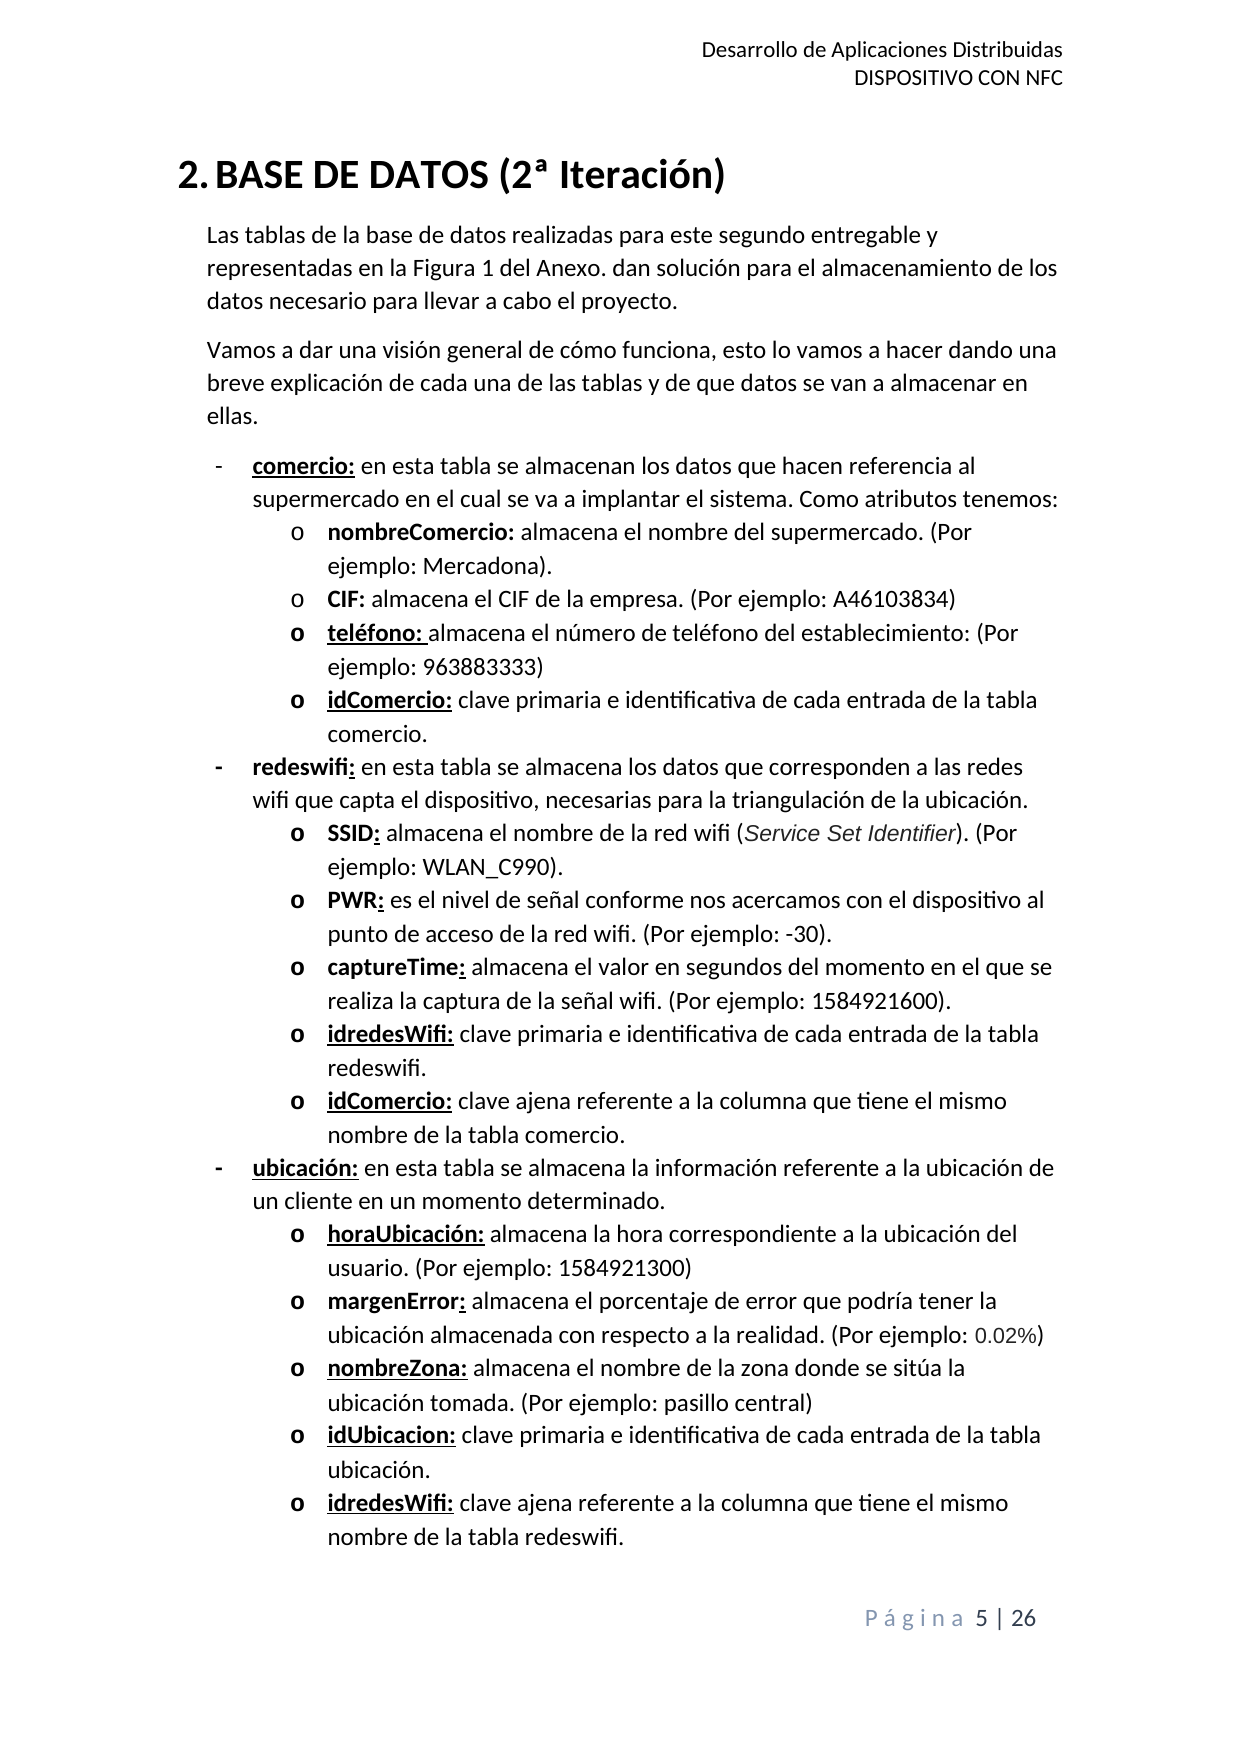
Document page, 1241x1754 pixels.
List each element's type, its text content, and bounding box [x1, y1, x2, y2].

list teléfono: almacena el número de teléfono del establecimiento: (Por ejemplo: 963883333) [290, 617, 1063, 682]
list idredesWifi: clave primaria e identificativa de cada entrada de la tabla redeswifi. [290, 1018, 1063, 1083]
list idComercio: clave primaria e identificativa de cada entrada de la tabla comercio. [290, 684, 1063, 749]
list idComercio: clave ajena referente a la columna que tiene el mismo nombre de la tabla comercio. [290, 1086, 1063, 1150]
list redeswifi: en esta tabla se almacena los datos que corresponden a las redes wifi que capta el dispositivo, necesarias para la triangulación de la ubicación. [215, 751, 1063, 815]
list SSID: almacena el nombre de la red wifi (Service Set Identifier). (Por ejemplo: WLAN_C990). [290, 817, 1063, 882]
list nombreComercio: almacena el nombre del supermercado. (Por ejemplo: Mercadona). [290, 516, 1063, 581]
list horaUbicación: almacena la hora correspondiente a la ubicación del usuario. (Por ejemplo: 1584921300) [290, 1218, 1063, 1283]
list nombreZona: almacena el nombre de la zona donde se sitúa la ubicación tomada. (Por ejemplo: pasillo central) [290, 1353, 1063, 1417]
list CIF: almacena el CIF de la empresa. (Por ejemplo: A46103834) [290, 583, 1063, 615]
list captureTime: almacena el valor en segundos del momento en el que se realiza la captura de la señal wifi. (Por ejemplo: 1584921600). [290, 951, 1063, 1016]
list BASE DE DATOS (2ª Iteración) [177, 148, 1063, 198]
list ubicación: en esta tabla se almacena la información referente a la ubicación de un cliente en un momento determinado. [215, 1153, 1063, 1216]
list margenError: almacena el porcentaje de error que podría tener la ubicación almacenada con respecto a la realidad. (Por ejemplo: 0.02%) [290, 1286, 1063, 1350]
text Vamos a dar una visión general de cómo funciona, esto lo vamos a hacer dando una breve explicación de cada una de las tablas y de que datos se van a almacenar en ellas. [207, 334, 1063, 431]
list comercio: en esta tabla se almacenan los datos que hacen referencia al supermercado en el cual se va a implantar el sistema. Como atributos tenemos: [215, 450, 1063, 513]
text Las tablas de la base de datos realizadas para este segundo entregable y representadas en la Figura 1 del Anexo. dan solución para el almacenamiento de los datos necesario para llevar a cabo el proyecto. [207, 219, 1063, 316]
list PWR: es el nivel de señal conforme nos acercamos con el dispositivo al punto de acceso de la red wifi. (Por ejemplo: -30). [290, 884, 1063, 949]
list idUbicacion: clave primaria e identificativa de cada entrada de la tabla ubicación. [290, 1420, 1063, 1484]
list idredesWifi: clave ajena referente a la columna que tiene el mismo nombre de la tabla redeswifi. [290, 1487, 1063, 1551]
